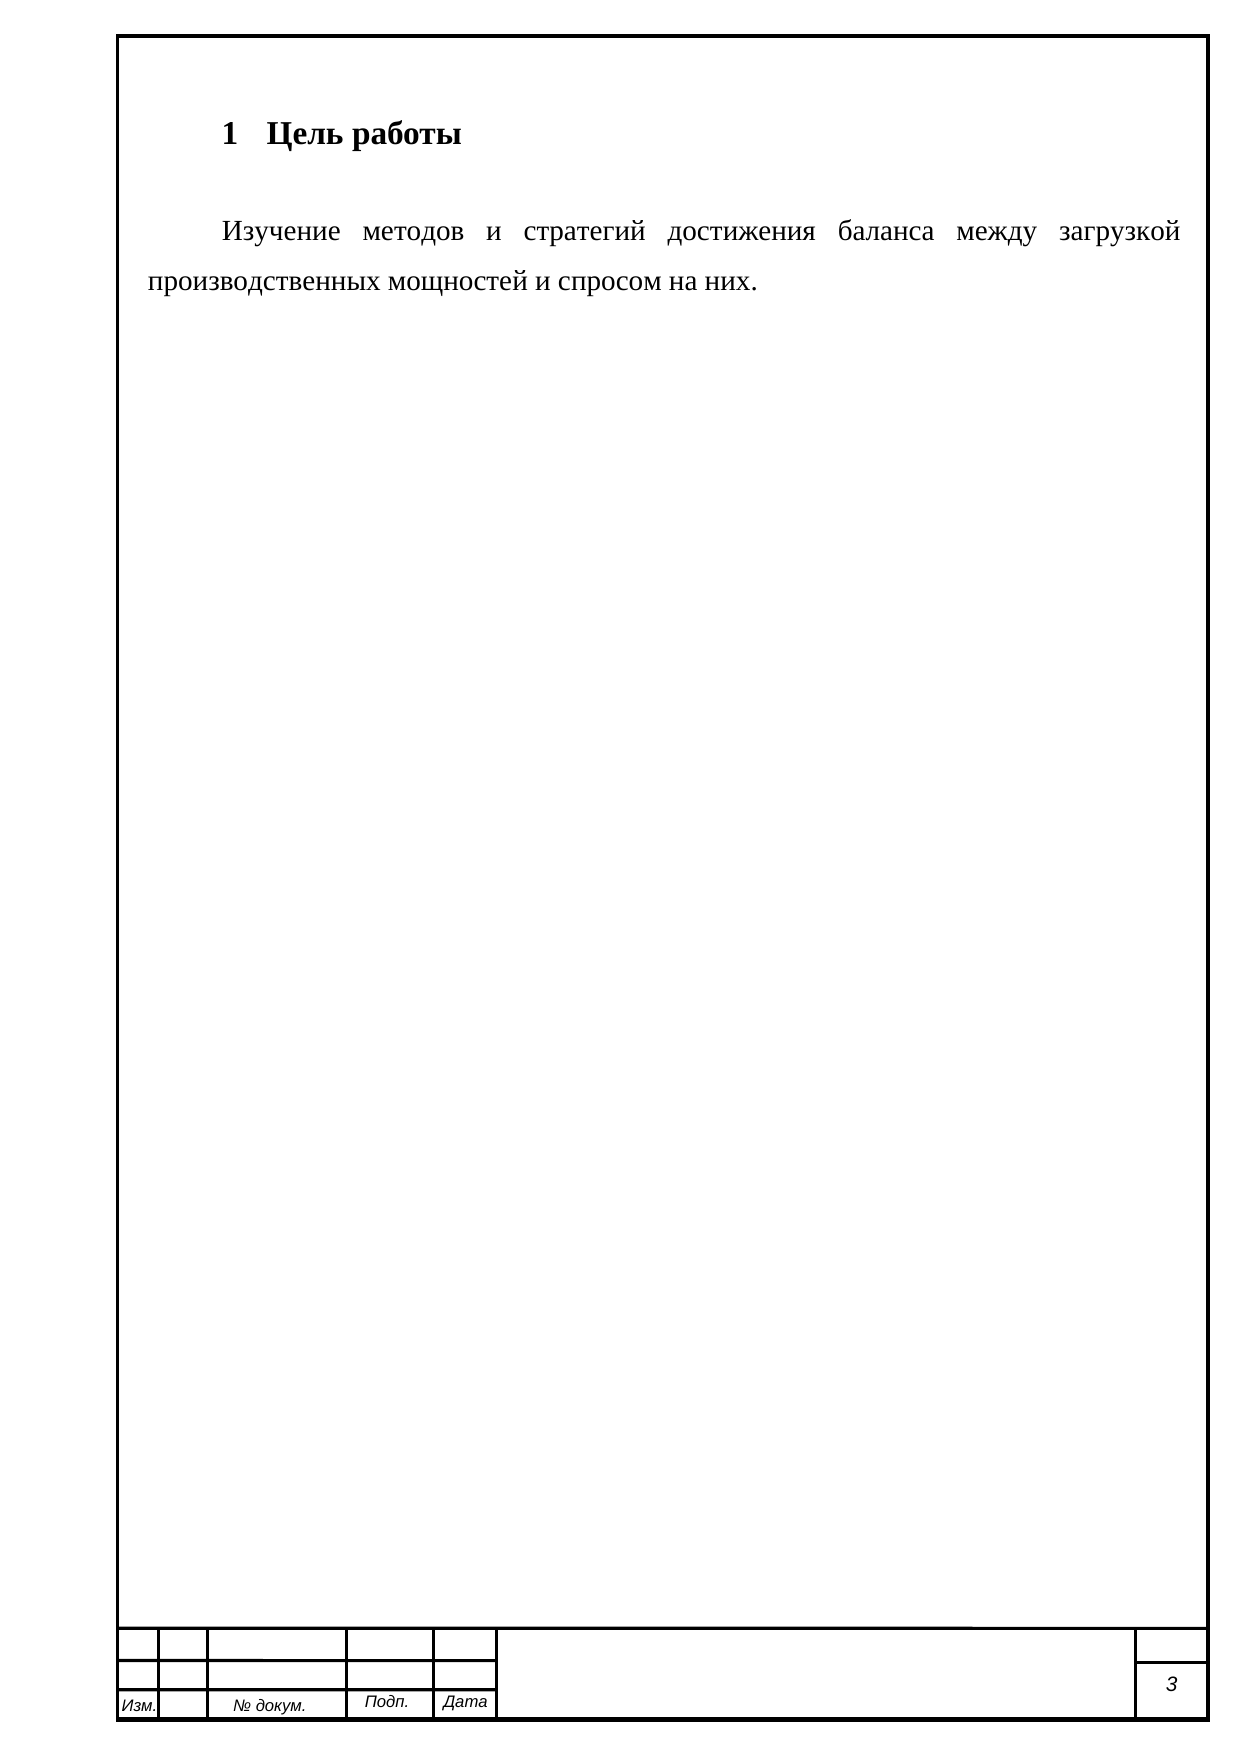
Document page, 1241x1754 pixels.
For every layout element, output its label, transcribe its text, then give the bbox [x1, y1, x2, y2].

text Изучение методов и стратегий достижения баланса между загрузкой производственных мощностей и спросом на них. [148, 213, 1181, 297]
subtitle Цель работы [221, 114, 1181, 152]
